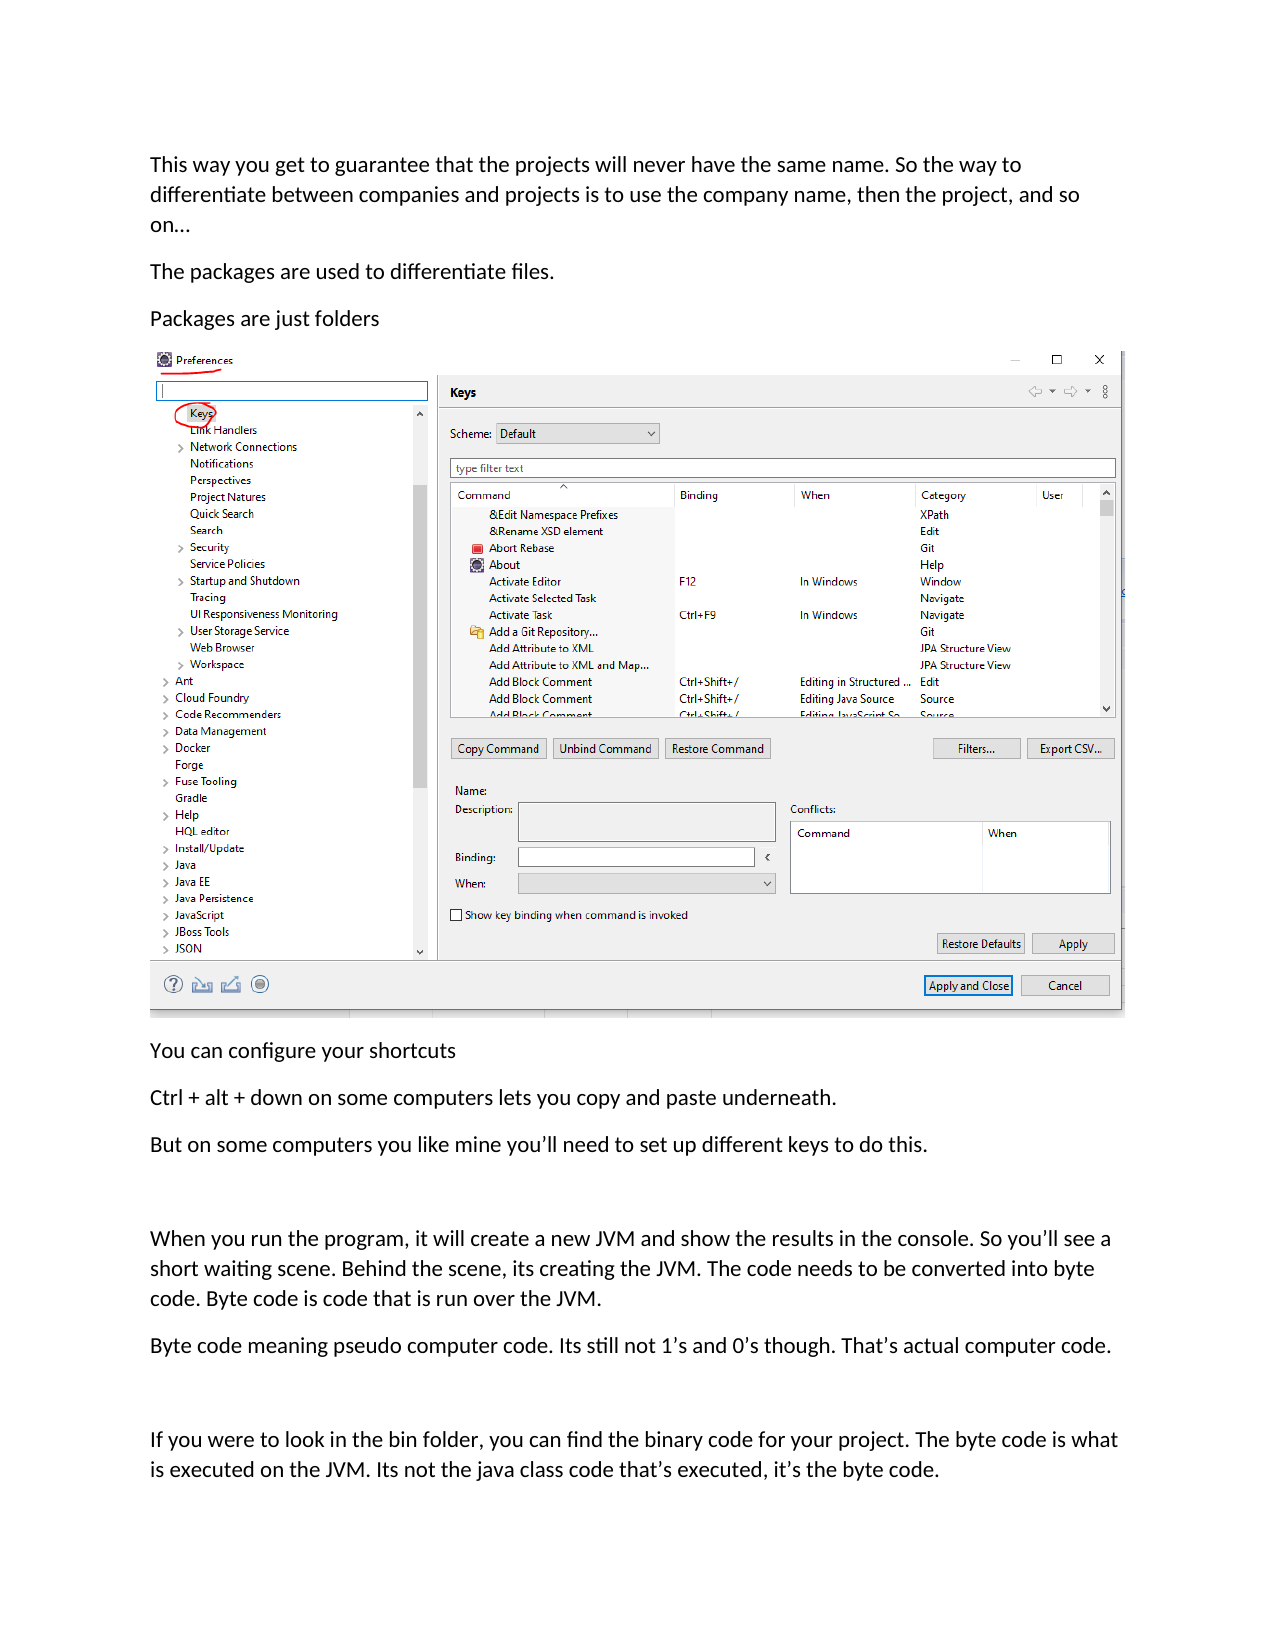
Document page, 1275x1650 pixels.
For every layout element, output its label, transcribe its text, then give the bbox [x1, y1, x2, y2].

text But on some computers you like mine you’ll need to set up different keys to do this. [150, 1130, 1125, 1158]
text This way you get to guarantee that the projects will never have the same name. So the way to differentiate between companies and projects is to use the company name, then the project, and so on… [150, 150, 1125, 238]
text If you were to look in the bin folder, you can find the binary code for your project. The byte code is what is executed on the JVM. Its not the java class code that’s executed, it’s the byte code. [150, 1425, 1125, 1483]
text Ctrl + alt + down on some computers lets you copy and paste underneath. [150, 1083, 1125, 1111]
text The packages are used to differentiate files. [150, 257, 1125, 285]
text Byte code meaning pseudo computer code. Its still not 1’s and 0’s though. That’s actual computer code. [150, 1331, 1125, 1359]
text Packages are just folders [150, 304, 1125, 332]
text When you run the program, it will create a new JVM and show the results in the console. So you’ll see a short waiting scene. Behind the scene, its creating the JVM. The code needs to be converted into byte code. Byte code is code that is run over the JVM. [150, 1224, 1125, 1312]
picture [150, 351, 1125, 1018]
text You can configure your shortcuts [150, 1036, 1125, 1064]
